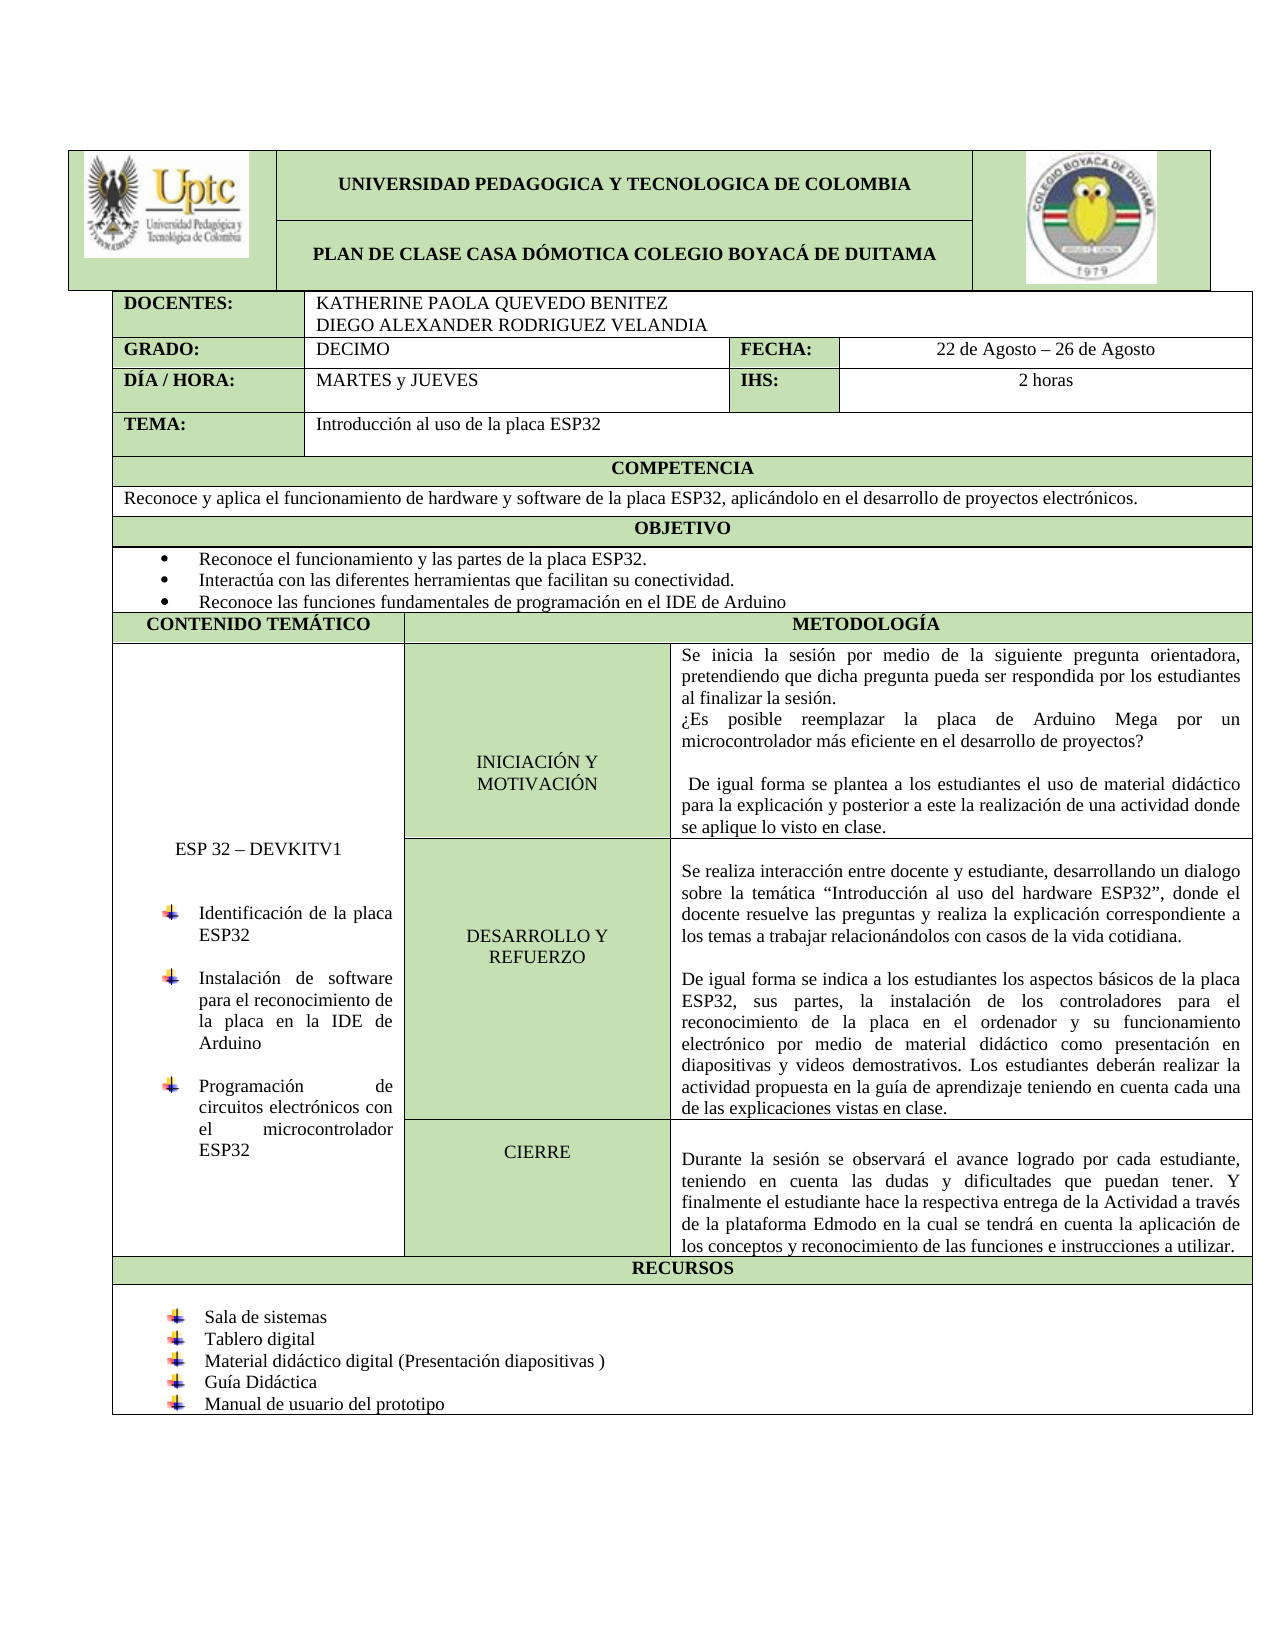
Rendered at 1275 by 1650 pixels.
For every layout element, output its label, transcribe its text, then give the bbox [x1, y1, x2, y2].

table_cell 22 de Agosto – 26 de Agosto [840, 338, 1252, 367]
table_cell TEMA: [113, 413, 304, 456]
table_header [69, 151, 276, 290]
picture [1026, 151, 1158, 284]
table_cell FECHA: [730, 338, 839, 367]
table_cell OBJETIVO [113, 517, 1252, 546]
picture [167, 1329, 185, 1346]
picture [167, 1350, 185, 1367]
table_cell Reconoce el funcionamiento y las partes de la placa ESP32. Interactúa con las diferentes herramientas que facilitan su conectividad. Reconoce las funciones fundamentales de programación en el IDE de Arduino [113, 548, 1252, 612]
table_cell DESARROLLO Y REFUERZO [405, 839, 670, 1119]
table_cell Se realiza interacción entre docente y estudiante, desarrollando un dialogo sobre la temática “Introducción al uso del hardware ESP32”, donde el docente resuelve las preguntas y realiza la explicación correspondiente a los temas a trabajar relacionándolos con casos de la vida cotidiana. De igual forma se indica a los estudiantes los aspectos básicos de la placa ESP32, sus partes, la instalación de los controladores para el reconocimiento de la placa en el ordenador y su funcionamiento electrónico por medio de material didáctico como presentación en diapositivas y videos demostrativos. Los estudiantes deberán realizar la actividad propuesta en la guía de aprendizaje teniendo en cuenta cada una de las explicaciones vistas en clase. [671, 839, 1252, 1119]
picture [162, 1075, 179, 1093]
table_cell Se inicia la sesión por medio de la siguiente pregunta orientadora, pretendiendo que dicha pregunta pueda ser respondida por los estudiantes al finalizar la sesión. ¿Es posible reemplazar la placa de Arduino Mega por un microcontrolador más eficiente en el desarrollo de proyectos? De igual forma se plantea a los estudiantes el uso de material didáctico para la explicación y posterior a este la realización de una actividad donde se aplique lo visto en clase. [671, 644, 1252, 837]
picture [162, 967, 179, 985]
table_cell COMPETENCIA [113, 457, 1252, 486]
table_cell 2 horas [840, 369, 1252, 412]
table_header DOCENTES: [113, 292, 304, 337]
table_cell GRADO: [113, 338, 304, 367]
picture [167, 1393, 185, 1411]
table_cell IHS: [730, 369, 839, 412]
table_cell METODOLOGÍA [405, 613, 1252, 642]
table_cell DECIMO [305, 338, 729, 367]
table_cell CONTENIDO TEMÁTICO [113, 613, 404, 642]
table_cell PLAN DE CLASE CASA DÓMOTICA COLEGIO BOYACÁ DE DUITAMA [277, 221, 972, 290]
table_cell INICIACIÓN Y MOTIVACIÓN [405, 644, 670, 837]
picture [162, 903, 179, 920]
table_cell Sala de sistemas Tablero digital Material didáctico digital (Presentación diapositivas ) Guía Didáctica Manual de usuario del prototipo [113, 1285, 1252, 1414]
table_cell CIERRE [405, 1120, 670, 1256]
table_header UNIVERSIDAD PEDAGOGICA Y TECNOLOGICA DE COLOMBIA [277, 151, 972, 220]
table_cell ESP 32 – DEVKITV1 Identificación de la placa ESP32 Instalación de software para el reconocimiento de la placa en la IDE de Arduino Programación de circuitos electrónicos con el microcontrolador ESP32 [113, 644, 404, 1256]
table_header [973, 151, 1210, 290]
picture [84, 151, 250, 258]
table_cell RECURSOS [113, 1257, 1252, 1284]
table_cell Reconoce y aplica el funcionamiento de hardware y software de la placa ESP32, aplicándolo en el desarrollo de proyectos electrónicos. [113, 487, 1252, 516]
table_header KATHERINE PAOLA QUEVEDO BENITEZ DIEGO ALEXANDER RODRIGUEZ VELANDIA [305, 292, 1252, 337]
picture [167, 1307, 185, 1324]
picture [167, 1372, 185, 1389]
table_cell MARTES y JUEVES [305, 369, 729, 412]
table_cell DÍA / HORA: [113, 369, 304, 412]
table_cell Durante la sesión se observará el avance logrado por cada estudiante, teniendo en cuenta las dudas y dificultades que puedan tener. Y finalmente el estudiante hace la respectiva entrega de la Actividad a través de la plataforma Edmodo en la cual se tendrá en cuenta la aplicación de los conceptos y reconocimiento de las funciones e instrucciones a utilizar. [671, 1120, 1252, 1256]
table_cell Introducción al uso de la placa ESP32 [305, 413, 1252, 456]
